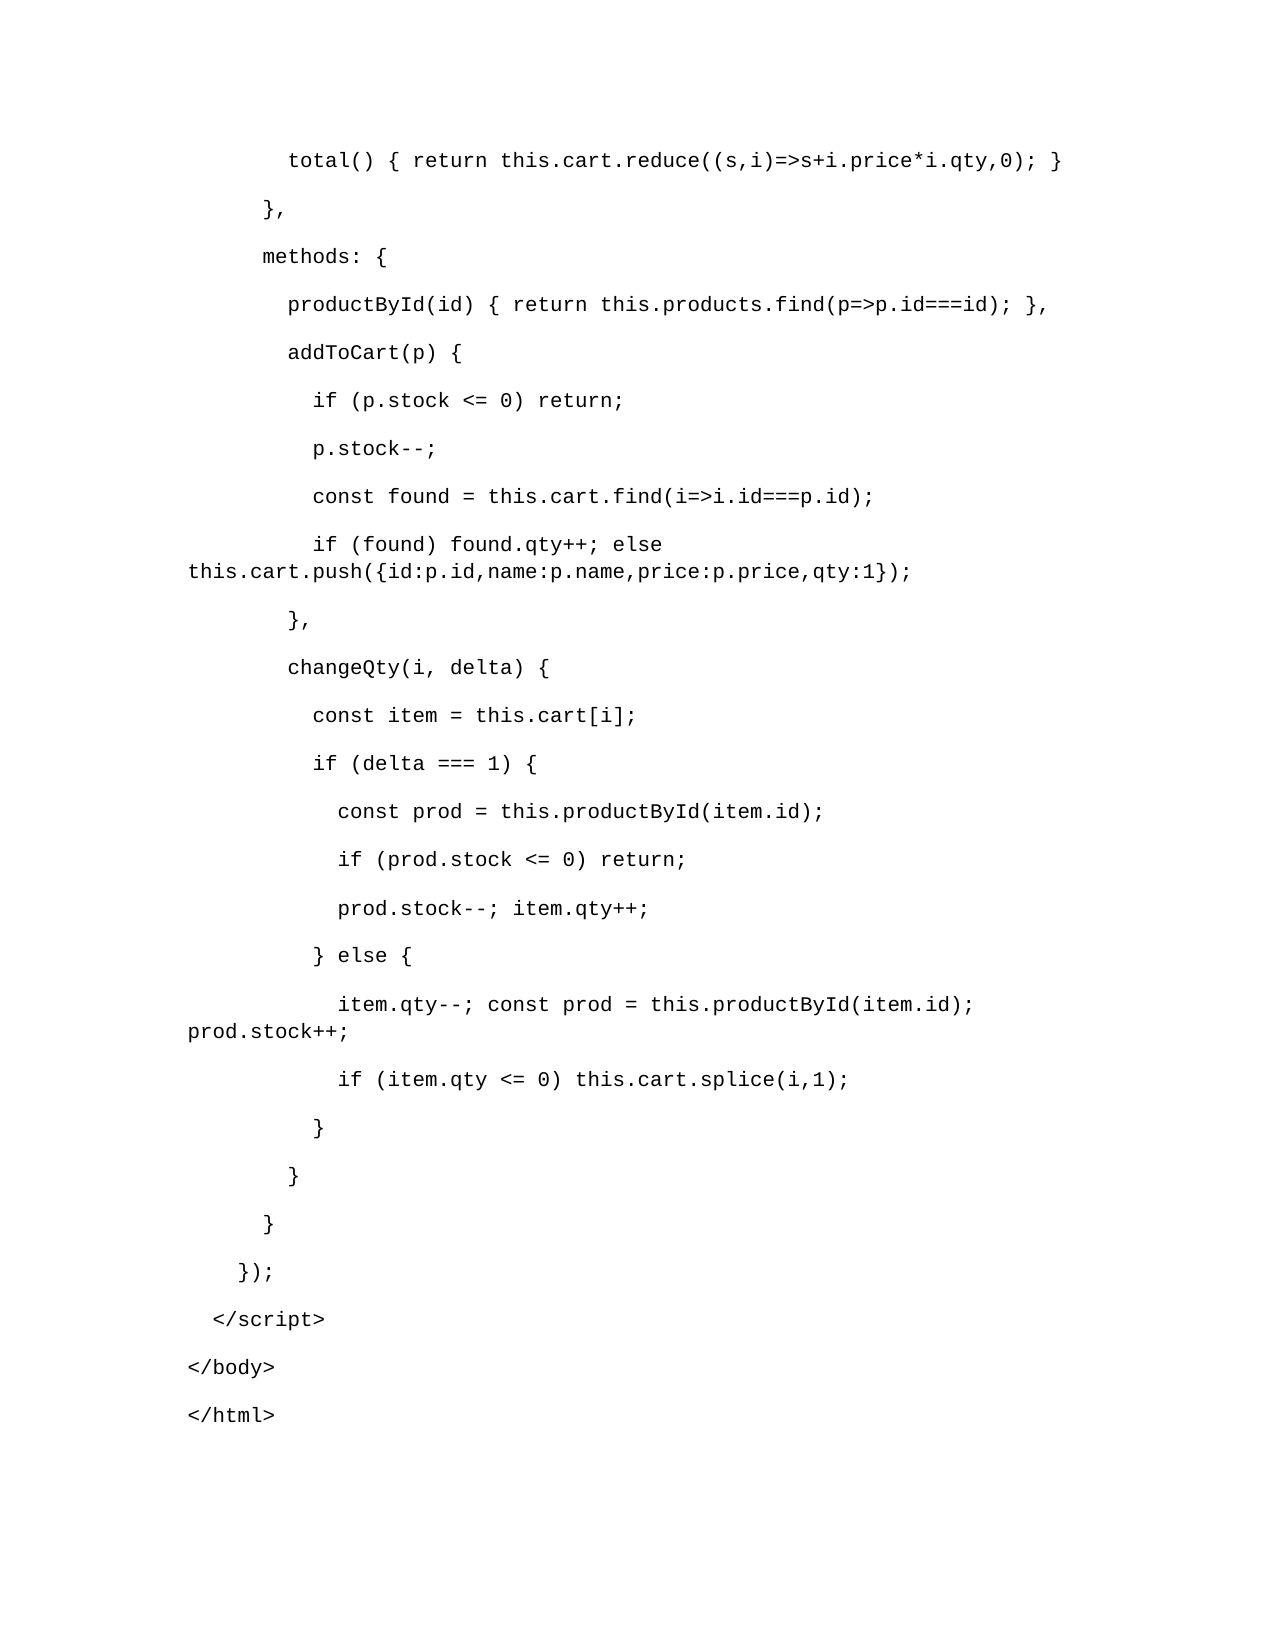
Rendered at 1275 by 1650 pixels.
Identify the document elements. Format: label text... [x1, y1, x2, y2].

text }, [187, 198, 1087, 222]
text const found = this.cart.find(i=>i.id===p.id); [187, 486, 1087, 510]
text }, [187, 609, 1087, 633]
text if (delta === 1) { [187, 753, 1087, 777]
text item.qty--; const prod = this.productById(item.id); prod.stock++; [187, 993, 1087, 1044]
text if (p.stock <= 0) return; [187, 390, 1087, 414]
text </body> [187, 1357, 1087, 1381]
text if (prod.stock <= 0) return; [187, 849, 1087, 873]
text addToCart(p) { [187, 342, 1087, 366]
text methods: { [187, 246, 1087, 270]
text if (item.qty <= 0) this.cart.splice(i,1); [187, 1069, 1087, 1092]
text </html> [187, 1405, 1087, 1428]
text } [187, 1117, 1087, 1140]
text } [187, 1165, 1087, 1188]
text p.stock--; [187, 438, 1087, 462]
text } [187, 1213, 1087, 1236]
text } else { [187, 946, 1087, 969]
text }); [187, 1261, 1087, 1284]
text </script> [187, 1309, 1087, 1332]
text total() { return this.cart.reduce((s,i)=>s+i.price*i.qty,0); } [187, 150, 1087, 174]
text const item = this.cart[i]; [187, 705, 1087, 729]
text const prod = this.productById(item.id); [187, 801, 1087, 825]
text prod.stock--; item.qty++; [187, 897, 1087, 921]
text if (found) found.qty++; else this.cart.push({id:p.id,name:p.name,price:p.price,qty:1}); [187, 534, 1087, 585]
text changeQty(i, delta) { [187, 657, 1087, 681]
text productById(id) { return this.products.find(p=>p.id===id); }, [187, 294, 1087, 318]
